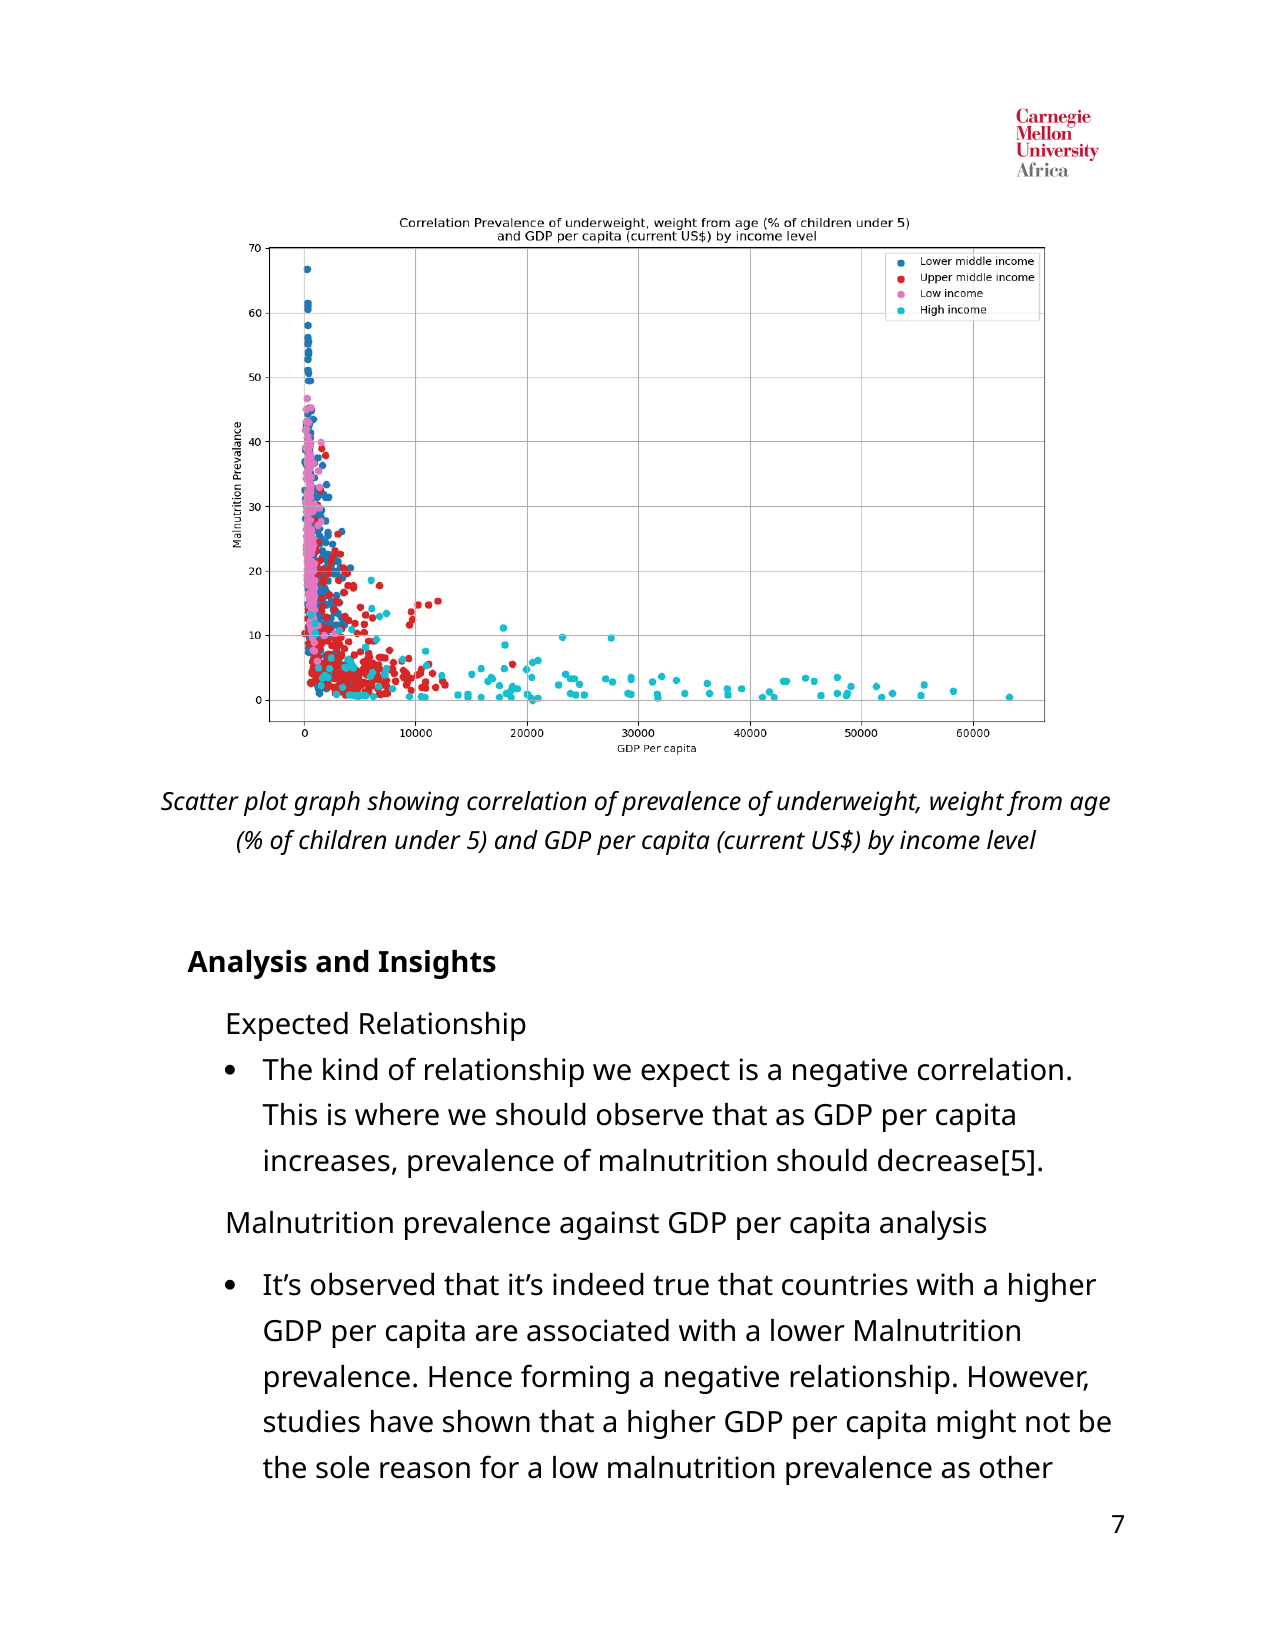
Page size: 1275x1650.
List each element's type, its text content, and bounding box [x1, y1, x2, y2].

subtitle Analysis and Insights [187, 941, 1125, 981]
list The kind of relationship we expect is a negative correlation. This is where we should observe that as GDP per capita increases, prevalence of malnutrition should decrease[5]. [225, 1049, 1125, 1180]
text Scatter plot graph showing correlation of prevalence of underweight, weight from age (% of children under 5) and GDP per capita (current US$) by income level [150, 783, 1125, 857]
picture [225, 75, 1125, 762]
list Expected Relationship [225, 1003, 1125, 1043]
text Malnutrition prevalence against GDP per capita analysis [150, 1202, 1125, 1242]
